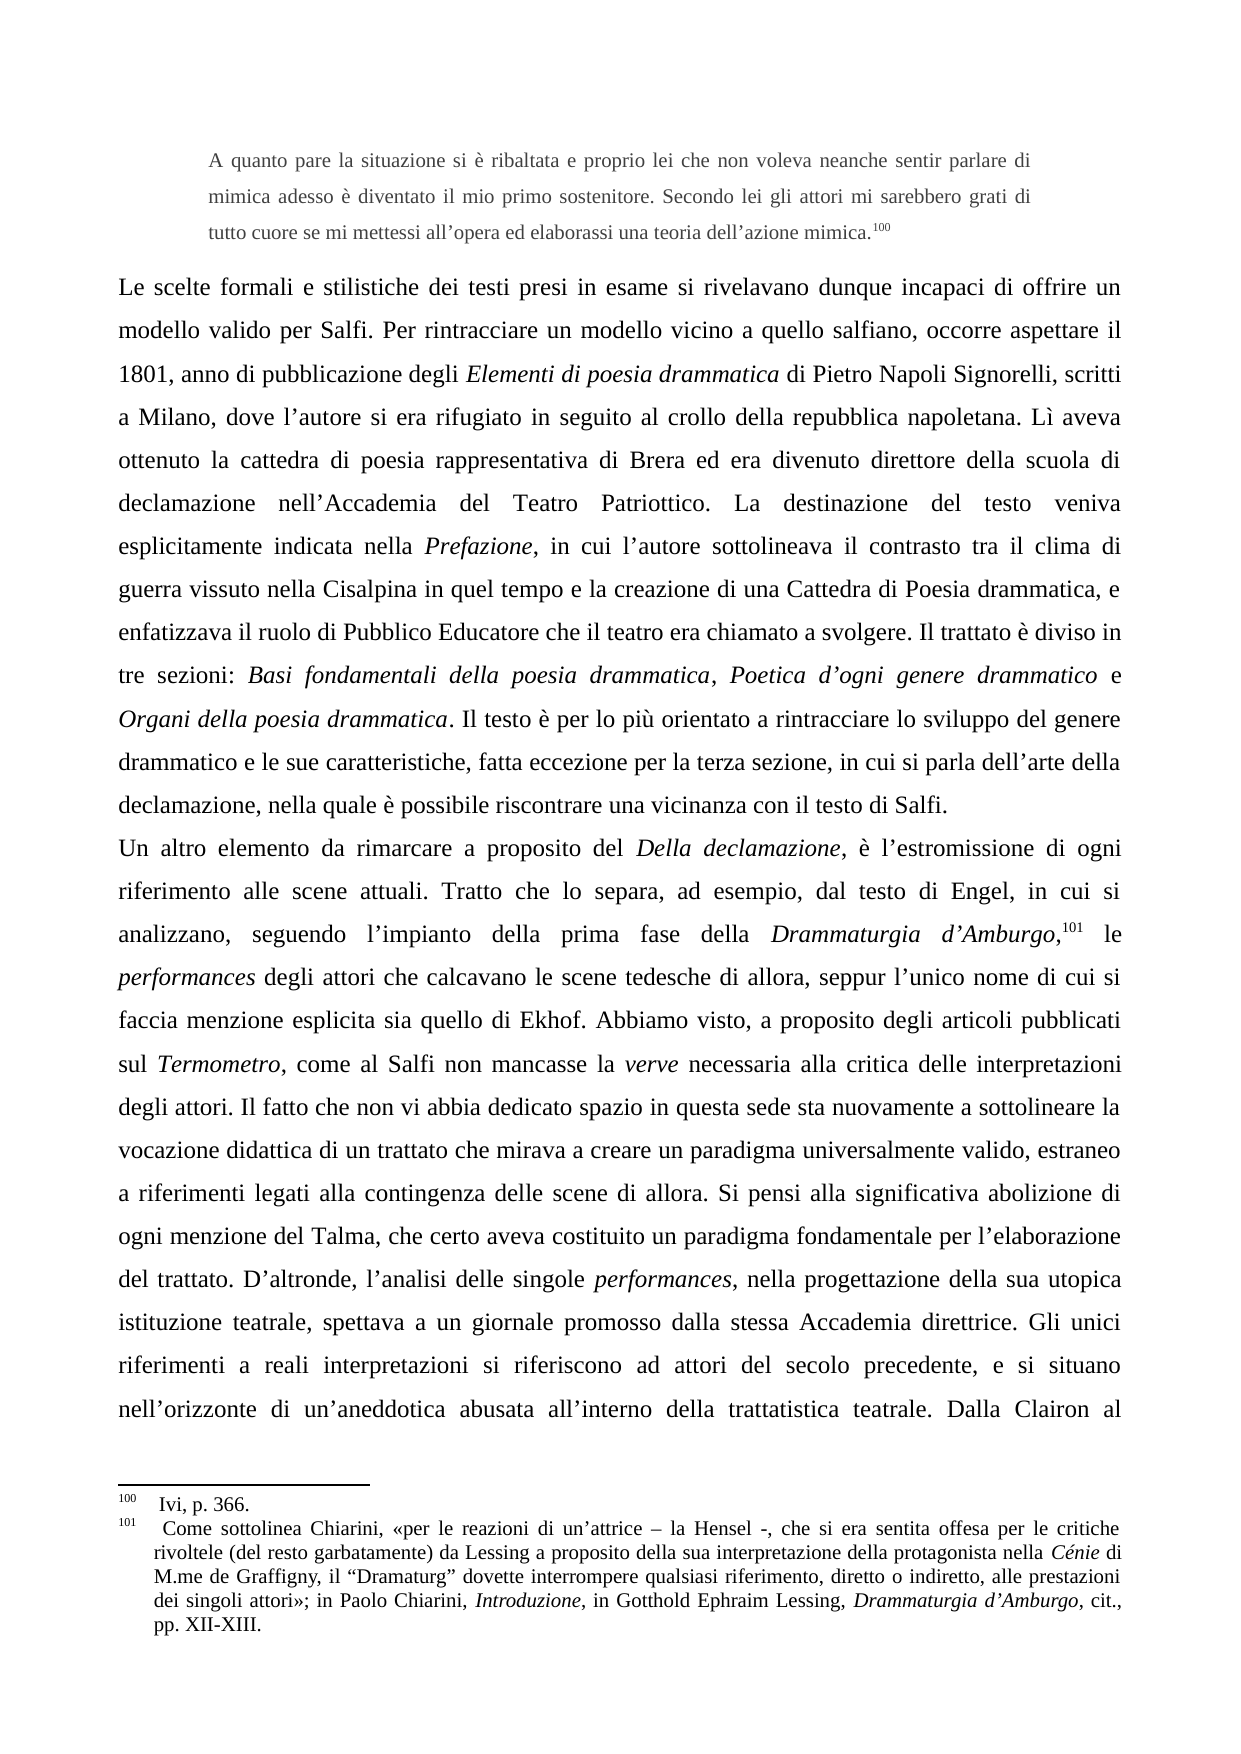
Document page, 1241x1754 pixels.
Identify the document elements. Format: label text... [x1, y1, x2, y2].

text A quanto pare la situazione si è ribaltata e proprio lei che non voleva neanche sentir parlare di mimica adesso è diventato il mio primo sostenitore. Secondo lei gli attori mi sarebbero grati di tutto cuore se mi mettessi all’opera ed elaborassi una teoria dell’azione mimica. [208, 148, 1032, 244]
text Le scelte formali e stilistiche dei testi presi in esame si rivelavano dunque incapaci di offrire un modello valido per Salfi. Per rintracciare un modello vicino a quello salfiano, occorre aspettare il 1801, anno di pubblicazione degli Elementi di poesia drammatica di Pietro Napoli Signorelli, scritti a Milano, dove l’autore si era rifugiato in seguito al crollo della repubblica napoletana. Lì aveva ottenuto la cattedra di poesia rappresentativa di Brera ed era divenuto direttore della scuola di declamazione nell’Accademia del Teatro Patriottico. La destinazione del testo veniva esplicitamente indicata nella Prefazione, in cui l’autore sottolineava il contrasto tra il clima di guerra vissuto nella Cisalpina in quel tempo e la creazione di una Cattedra di Poesia drammatica, e enfatizzava il ruolo di Pubblico Educatore che il teatro era chiamato a svolgere. Il trattato è diviso in tre sezioni: Basi fondamentali della poesia drammatica, Poetica d’ogni genere drammatico e Organi della poesia drammatica. Il testo è per lo più orientato a rintracciare lo sviluppo del genere drammatico e le sue caratteristiche, fatta eccezione per la terza sezione, in cui si parla dell’arte della declamazione, nella quale è possibile riscontrare una vicinanza con il testo di Salfi. [118, 272, 1122, 819]
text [118, 833, 1122, 1422]
